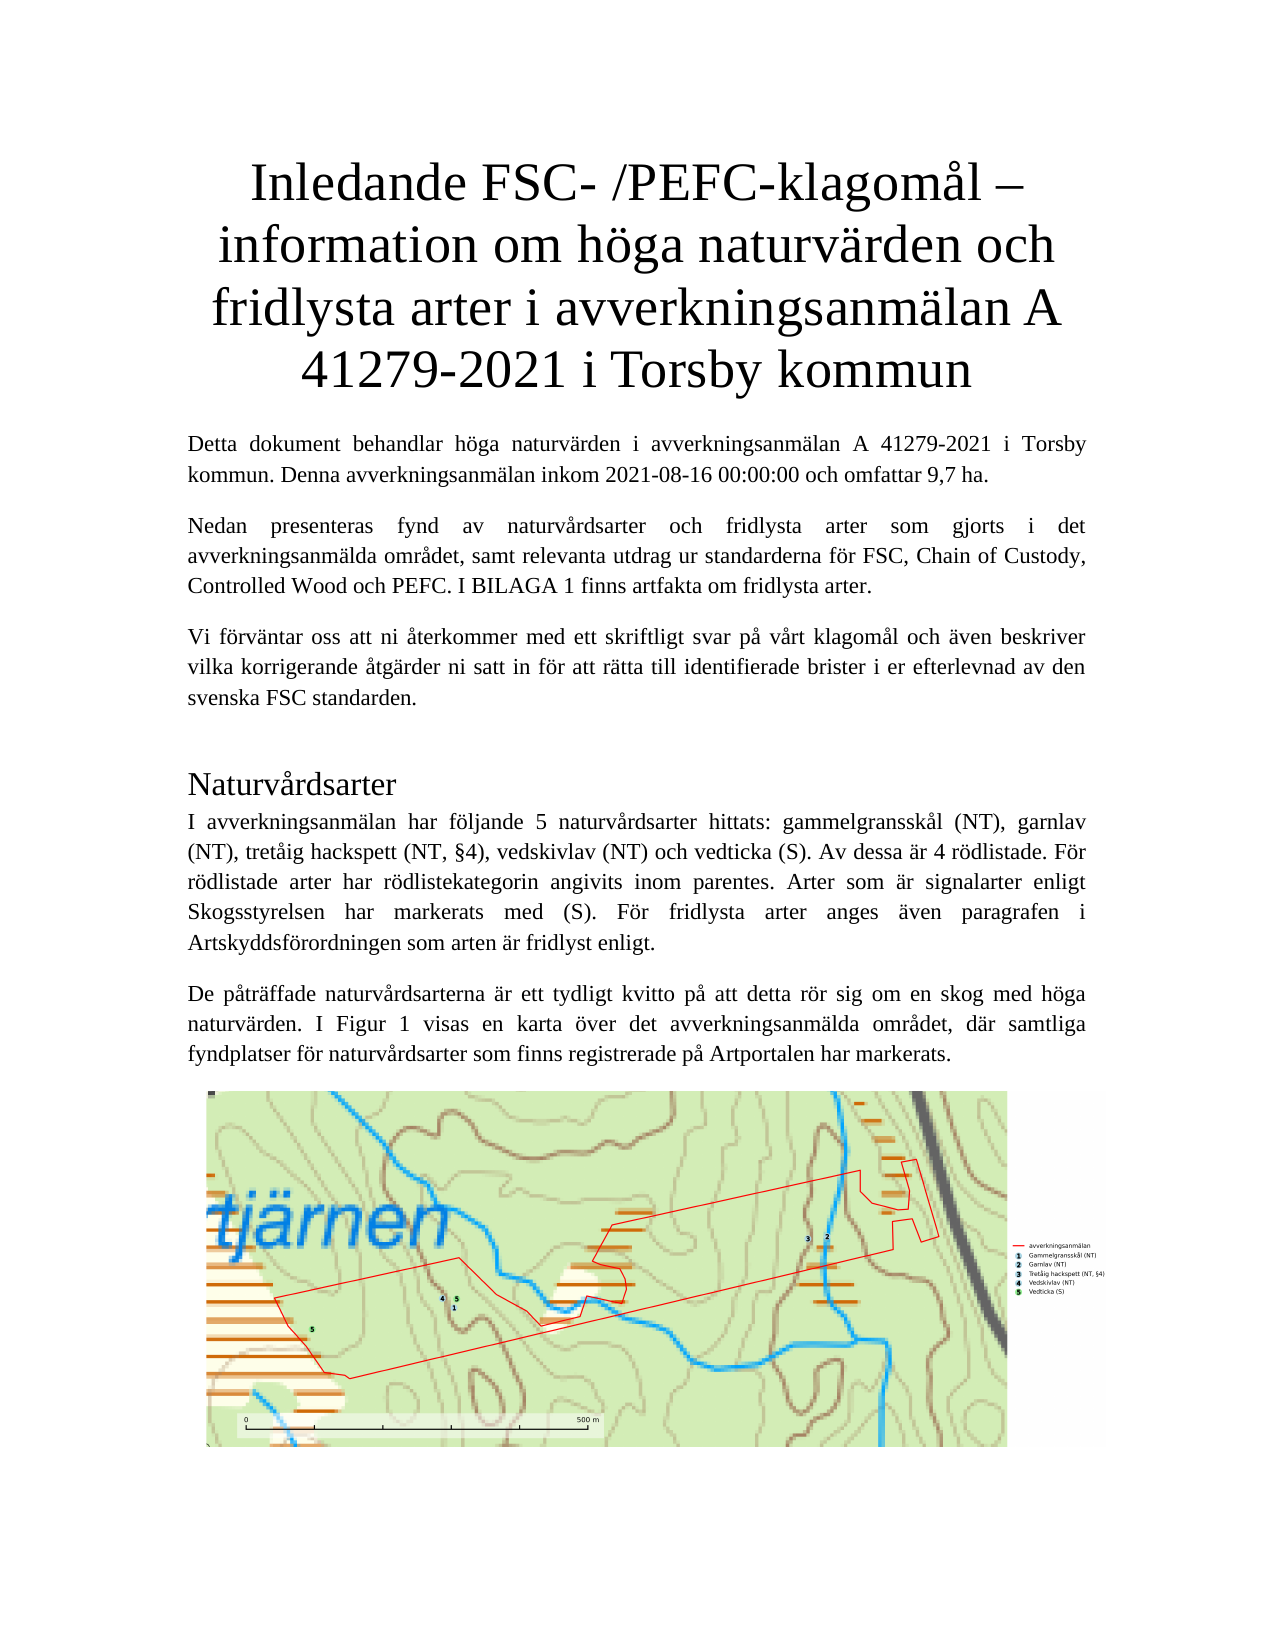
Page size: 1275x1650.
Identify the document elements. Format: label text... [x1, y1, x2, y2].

text De påträffade naturvårdsarterna är ett tydligt kvitto på att detta rör sig om en skog med höga naturvärden. I Figur 1 visas en karta över det avverkningsanmälda området, där samtliga fyndplatser för naturvårdsarter som finns registrerade på Artportalen har markerats. [187, 980, 1087, 1066]
title Inledande FSC- /PEFC-klagomål – information om höga naturvärden och fridlysta arter i avverkningsanmälan A 41279-2021 i Torsby kommun [187, 150, 1087, 399]
text Nedan presenteras fynd av naturvårdsarter och fridlysta arter som gjorts i det avverkningsanmälda området, samt relevanta utdrag ur standarderna för FSC, Chain of Custody, Controlled Wood och PEFC. I BILAGA 1 finns artfakta om fridlysta arter. [187, 512, 1087, 598]
text Vi förväntar oss att ni återkommer med ett skriftligt svar på vårt klagomål och även beskriver vilka korrigerande åtgärder ni satt in för att rätta till identifierade brister i er efterlevnad av den svenska FSC standarden. [187, 623, 1087, 710]
subtitle Naturvårdsarter [187, 764, 1087, 802]
text I avverkningsanmälan har följande 5 naturvårdsarter hittats: gammelgransskål (NT), garnlav (NT), tretåig hackspett (NT, §4), vedskivlav (NT) och vedticka (S). Av dessa är 4 rödlistade. För rödlistade arter har rödlistekategorin angivits inom parentes. Arter som är signalarter enligt Skogsstyrelsen har markerats med (S). För fridlysta arter anges även paragrafen i Artskyddsförordningen som arten är fridlyst enligt. [187, 808, 1087, 955]
picture [206, 1091, 1107, 1447]
text Detta dokument behandlar höga naturvärden i avverkningsanmälan A 41279-2021 i Torsby kommun. Denna avverkningsanmälan inkom 2021-08-16 00:00:00 och omfattar 9,7 ha. [187, 430, 1087, 487]
